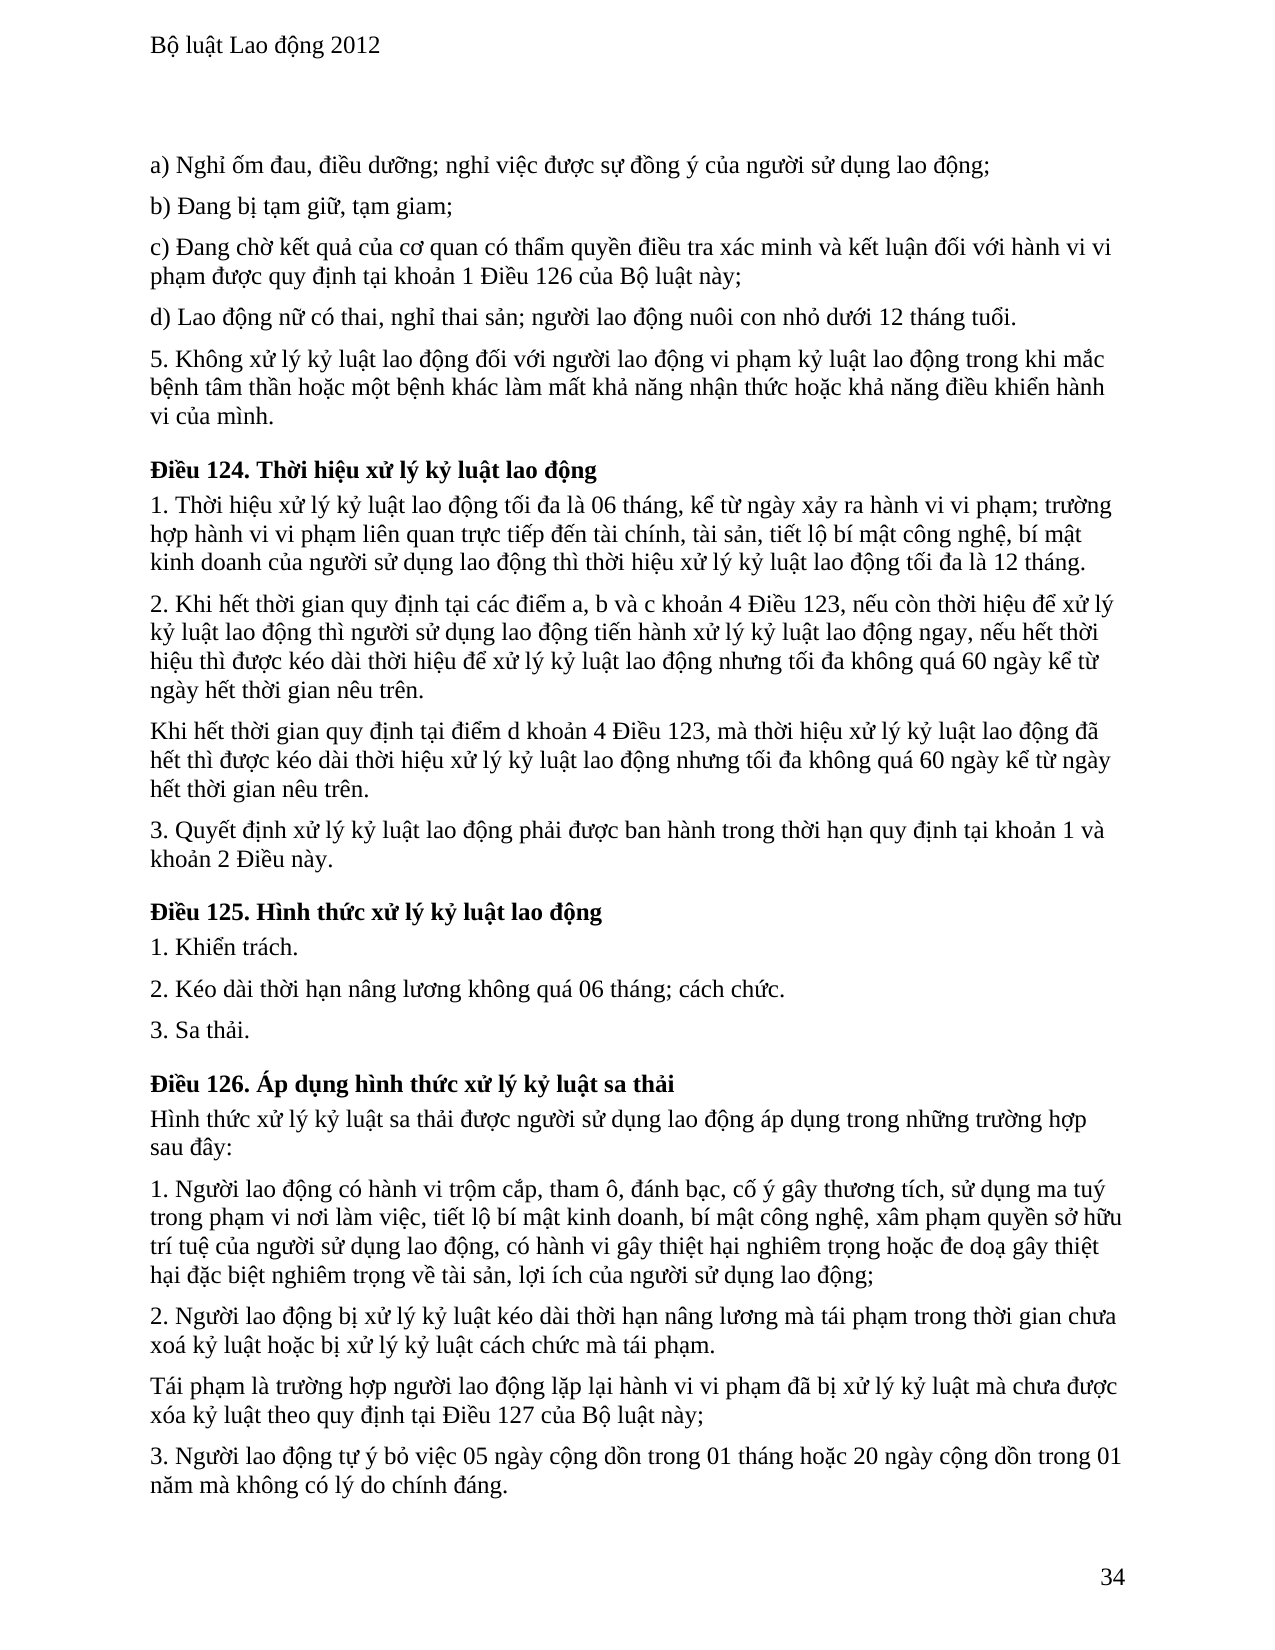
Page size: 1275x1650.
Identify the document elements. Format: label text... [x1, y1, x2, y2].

text 3. Sa thải. [150, 1015, 1125, 1044]
text 2. Người lao động bị xử lý kỷ luật kéo dài thời hạn nâng lương mà tái phạm trong thời gian chưa xoá kỷ luật hoặc bị xử lý kỷ luật cách chức mà tái phạm. [150, 1301, 1125, 1359]
text Khi hết thời gian quy định tại điểm d khoản 4 Điều 123, mà thời hiệu xử lý kỷ luật lao động đã hết thì được kéo dài thời hiệu xử lý kỷ luật lao động nhưng tối đa không quá 60 ngày kể từ ngày hết thời gian nêu trên. [150, 716, 1125, 802]
text 3. Quyết định xử lý kỷ luật lao động phải được ban hành trong thời hạn quy định tại khoản 1 và khoản 2 Điều này. [150, 815, 1125, 872]
text 3. Người lao động tự ý bỏ việc 05 ngày cộng dồn trong 01 tháng hoặc 20 ngày cộng dồn trong 01 năm mà không có lý do chính đáng. [150, 1441, 1125, 1499]
text 1. Người lao động có hành vi trộm cắp, tham ô, đánh bạc, cố ý gây thương tích, sử dụng ma tuý trong phạm vi nơi làm việc, tiết lộ bí mật kinh doanh, bí mật công nghệ, xâm phạm quyền sở hữu trí tuệ của người sử dụng lao động, có hành vi gây thiệt hại nghiêm trọng hoặc đe doạ gây thiệt hại đặc biệt nghiêm trọng về tài sản, lợi ích của người sử dụng lao động; [150, 1174, 1125, 1289]
text Hình thức xử lý kỷ luật sa thải được người sử dụng lao động áp dụng trong những trường hợp sau đây: [150, 1104, 1125, 1161]
text 5. Không xử lý kỷ luật lao động đối với người lao động vi phạm kỷ luật lao động trong khi mắc bệnh tâm thần hoặc một bệnh khác làm mất khả năng nhận thức hoặc khả năng điều khiển hành vi của mình. [150, 344, 1125, 430]
text 1. Khiển trách. [150, 932, 1125, 961]
text a) Nghỉ ốm đau, điều dưỡng; nghỉ việc được sự đồng ý của người sử dụng lao động; [150, 150, 1125, 179]
text 1. Thời hiệu xử lý kỷ luật lao động tối đa là 06 tháng, kể từ ngày xảy ra hành vi vi phạm; trường hợp hành vi vi phạm liên quan trực tiếp đến tài chính, tài sản, tiết lộ bí mật công nghệ, bí mật kinh doanh của người sử dụng lao động thì thời hiệu xử lý kỷ luật lao động tối đa là 12 tháng. [150, 490, 1125, 576]
text Tái phạm là trường hợp người lao động lặp lại hành vi vi phạm đã bị xử lý kỷ luật mà chưa được xóa kỷ luật theo quy định tại Điều 127 của Bộ luật này; [150, 1371, 1125, 1429]
text 2. Kéo dài thời hạn nâng lương không quá 06 tháng; cách chức. [150, 974, 1125, 1002]
text 2. Khi hết thời gian quy định tại các điểm a, b và c khoản 4 Điều 123, nếu còn thời hiệu để xử lý kỷ luật lao động thì người sử dụng lao động tiến hành xử lý kỷ luật lao động ngay, nếu hết thời hiệu thì được kéo dài thời hiệu để xử lý kỷ luật lao động nhưng tối đa không quá 60 ngày kể từ ngày hết thời gian nêu trên. [150, 589, 1125, 704]
subtitle Điều 126. Áp dụng hình thức xử lý kỷ luật sa thải [150, 1069, 1125, 1097]
subtitle Điều 124. Thời hiệu xử lý kỷ luật lao động [150, 455, 1125, 484]
text b) Đang bị tạm giữ, tạm giam; [150, 191, 1125, 220]
text d) Lao động nữ có thai, nghỉ thai sản; người lao động nuôi con nhỏ dưới 12 tháng tuổi. [150, 302, 1125, 331]
text c) Đang chờ kết quả của cơ quan có thẩm quyền điều tra xác minh và kết luận đối với hành vi vi phạm được quy định tại khoản 1 Điều 126 của Bộ luật này; [150, 232, 1125, 290]
subtitle Điều 125. Hình thức xử lý kỷ luật lao động [150, 897, 1125, 926]
